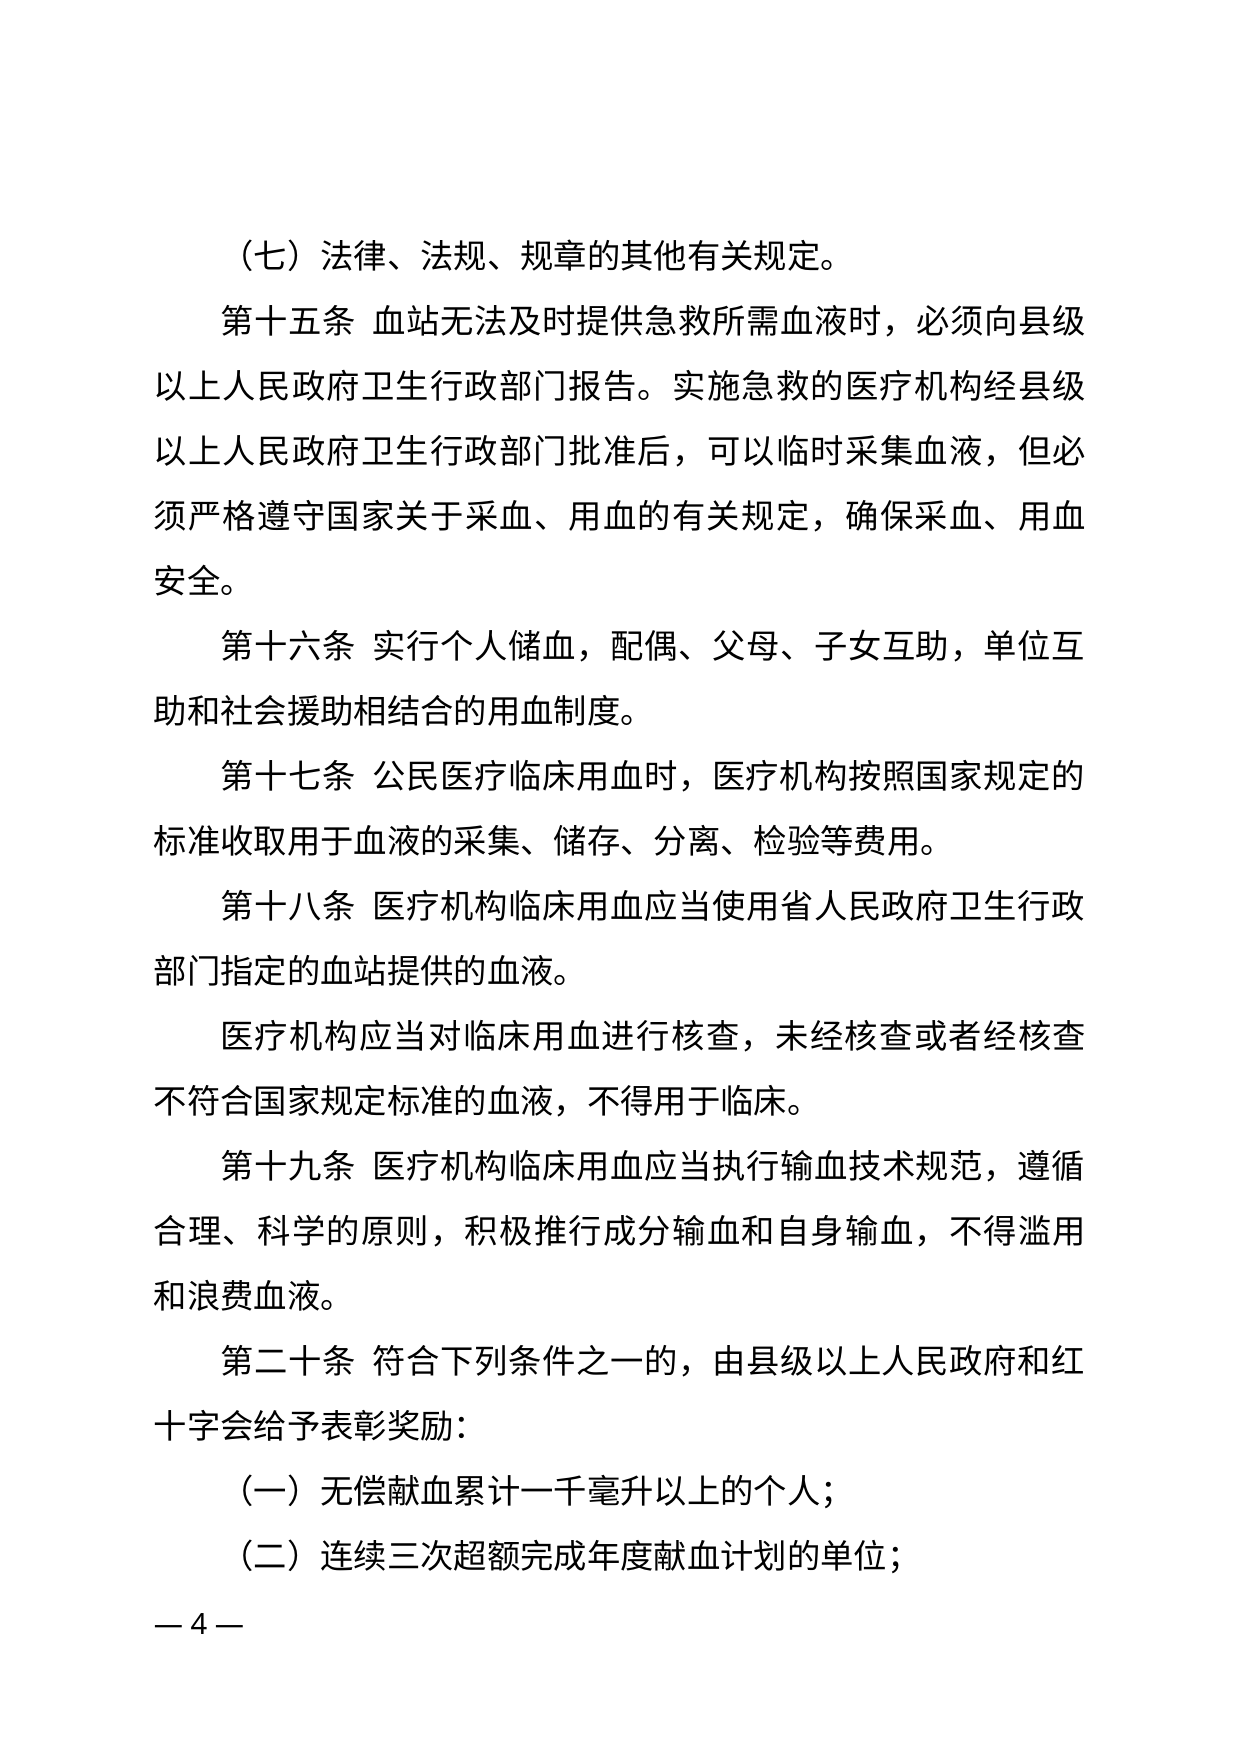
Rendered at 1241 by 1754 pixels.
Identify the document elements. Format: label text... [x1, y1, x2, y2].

text （七）法律、法规、规章的其他有关规定。 [153, 221, 1087, 286]
text 第十七条 公民医疗临床用血时，医疗机构按照国家规定的标准收取用于血液的采集、储存、分离、检验等费用。 [153, 741, 1087, 871]
text 第二十条 符合下列条件之一的，由县级以上人民政府和红十字会给予表彰奖励： [153, 1326, 1087, 1456]
text 第十八条 医疗机构临床用血应当使用省人民政府卫生行政部门指定的血站提供的血液。 [153, 871, 1087, 1001]
text 第十六条 实行个人储血，配偶、父母、子女互助，单位互助和社会援助相结合的用血制度。 [153, 611, 1087, 741]
text 第十九条 医疗机构临床用血应当执行输血技术规范，遵循合理、科学的原则，积极推行成分输血和自身输血，不得滥用和浪费血液。 [153, 1131, 1087, 1326]
text 医疗机构应当对临床用血进行核查，未经核查或者经核查不符合国家规定标准的血液，不得用于临床。 [153, 1001, 1087, 1131]
text （一）无偿献血累计一千毫升以上的个人； [153, 1456, 1087, 1521]
text （二）连续三次超额完成年度献血计划的单位； [153, 1521, 1087, 1586]
text 第十五条 血站无法及时提供急救所需血液时，必须向县级以上人民政府卫生行政部门报告。实施急救的医疗机构经县级以上人民政府卫生行政部门批准后，可以临时采集血液，但必须严格遵守国家关于采血、用血的有关规定，确保采血、用血安全。 [153, 286, 1087, 611]
